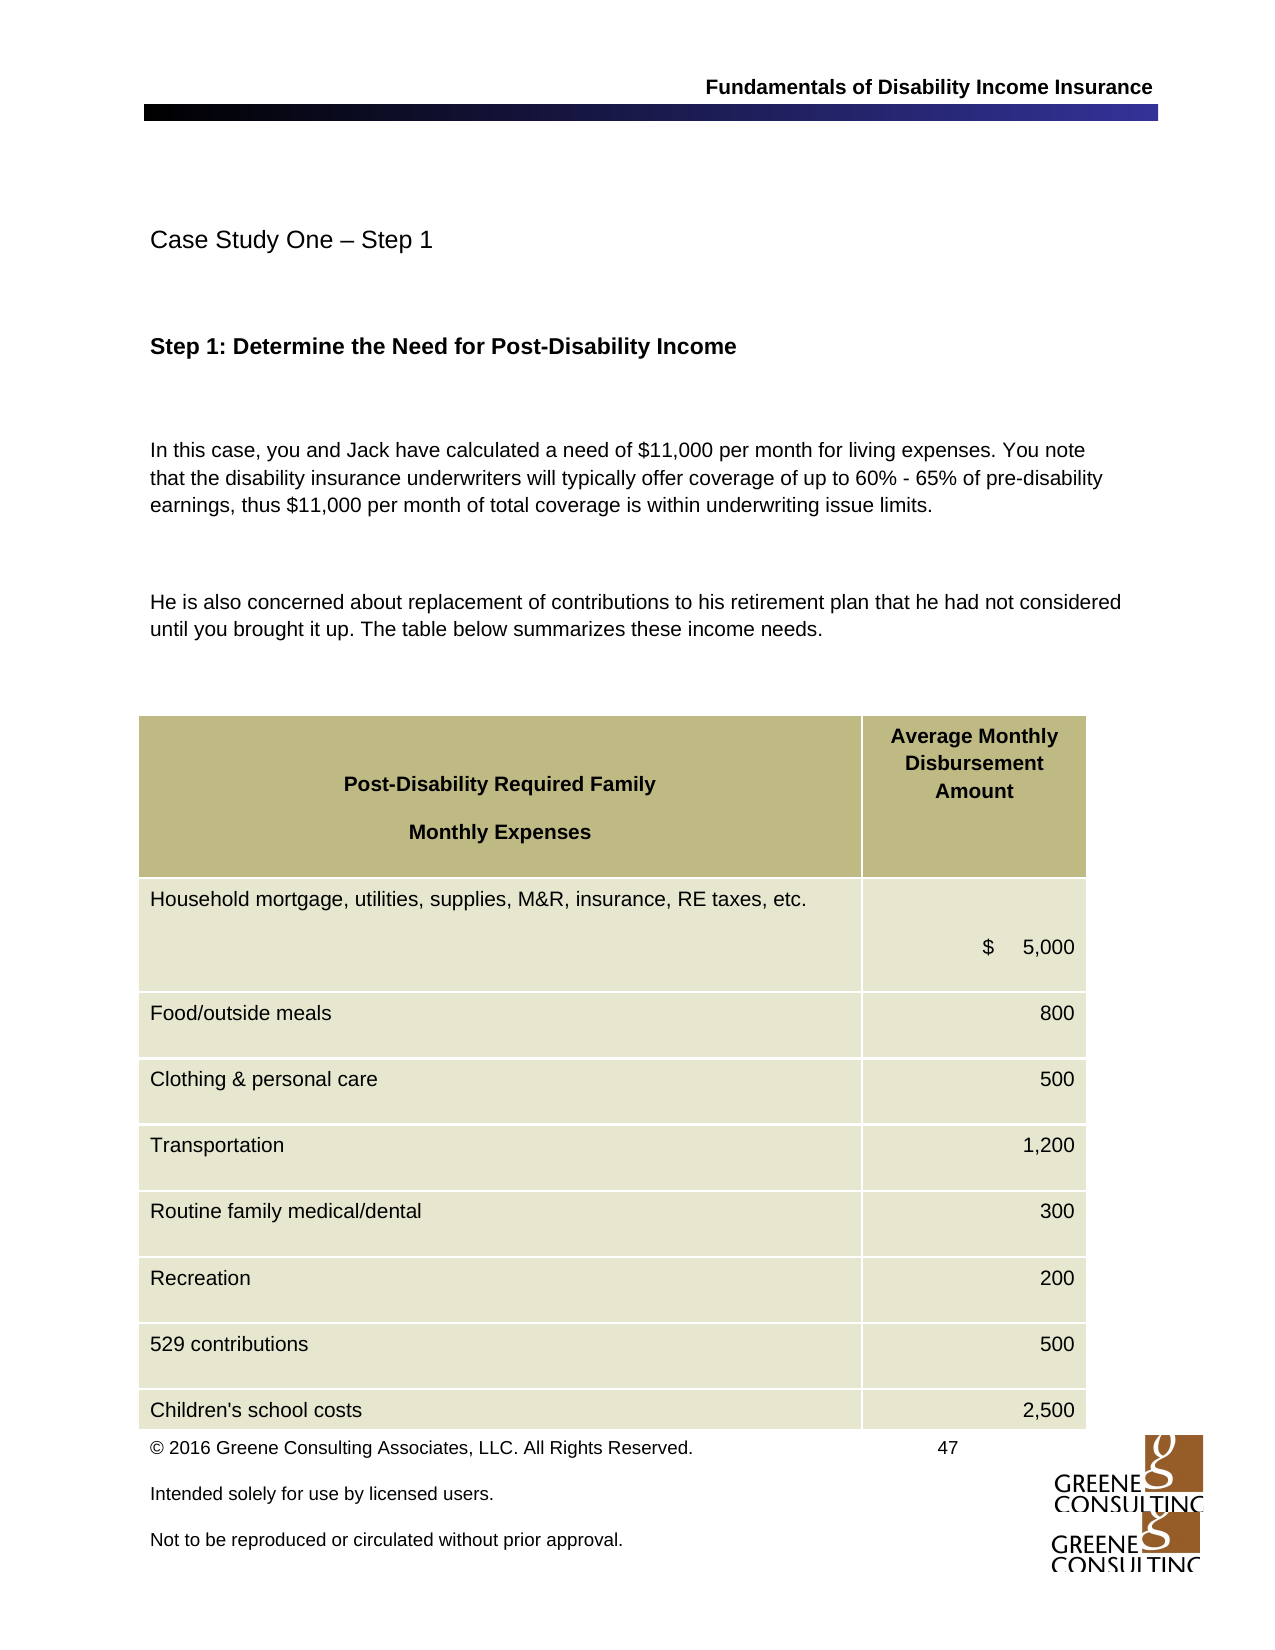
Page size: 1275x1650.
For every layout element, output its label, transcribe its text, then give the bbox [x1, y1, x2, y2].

table_cell 300 [863, 1192, 1086, 1256]
text In this case, you and Jack have calculated a need of $11,000 per month for living expenses. You note that the disability insurance underwriters will typically offer coverage of up to 60% - 65% of pre-disability earnings, thus $11,000 per month of total coverage is within underwriting issue limits. [150, 438, 1125, 517]
table_cell Routine family medical/dental [139, 1192, 861, 1256]
table_cell Children's school costs [139, 1390, 861, 1429]
table_cell 1,200 [863, 1126, 1086, 1190]
table_cell 500 [863, 1324, 1086, 1388]
text He is also concerned about replacement of contributions to his retirement plan that he had not considered until you brought it up. The table below summarizes these income needs. [150, 590, 1125, 641]
subtitle Step 1: Determine the Need for Post-Disability Income [150, 333, 1125, 359]
table_cell 529 contributions [139, 1324, 861, 1388]
table_cell Household mortgage, utilities, supplies, M&R, insurance, RE taxes, etc. [139, 879, 861, 991]
table_header Post-Disability Required Family Monthly Expenses [139, 716, 861, 877]
table_cell Recreation [139, 1258, 861, 1322]
table_cell 500 [863, 1060, 1086, 1123]
table_header Average Monthly Disbursement Amount [863, 716, 1086, 877]
table_cell 2,500 [863, 1390, 1086, 1429]
table_cell Transportation [139, 1126, 861, 1190]
table_cell 200 [863, 1258, 1086, 1322]
subtitle .Case Study One – Step 1 [150, 226, 1125, 254]
table_cell Food/outside meals [139, 993, 861, 1057]
table_cell 800 [863, 993, 1086, 1057]
table_cell $ 5,000 [863, 879, 1086, 991]
picture [1050, 1435, 1203, 1572]
table_cell Clothing & personal care [139, 1060, 861, 1123]
